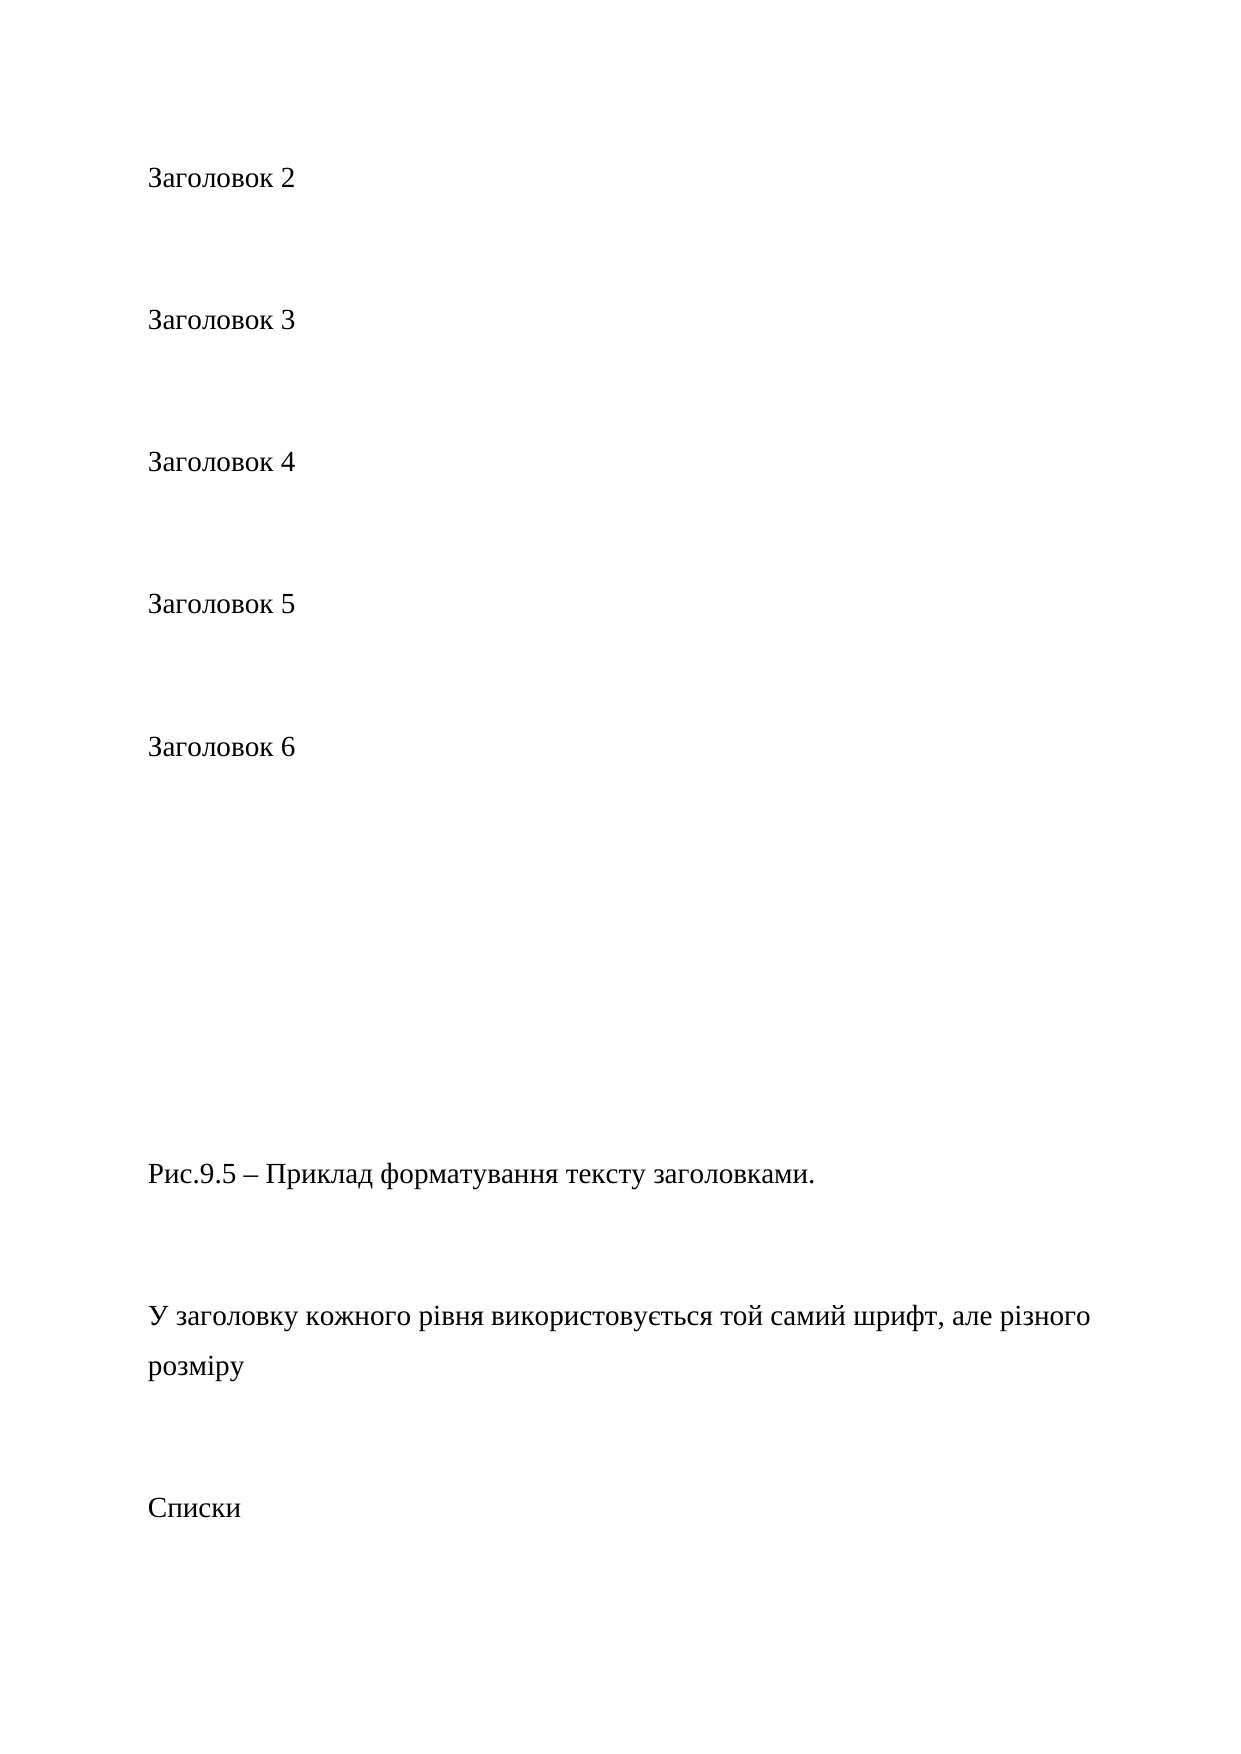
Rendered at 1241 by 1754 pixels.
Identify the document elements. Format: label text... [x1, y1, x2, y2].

text Заголовок 6 [148, 729, 1152, 762]
text Заголовок 3 [148, 302, 1152, 336]
text Рис.9.5 – Приклад форматування тексту заголовками. [148, 1156, 1152, 1189]
text Заголовок 5 [148, 587, 1152, 620]
text Заголовок 4 [148, 444, 1152, 478]
text Списки [148, 1491, 1152, 1524]
text Заголовок 2 [148, 160, 1152, 193]
text У заголовку кожного рівня використовується той самий шрифт, але різного розміру [148, 1298, 1152, 1382]
